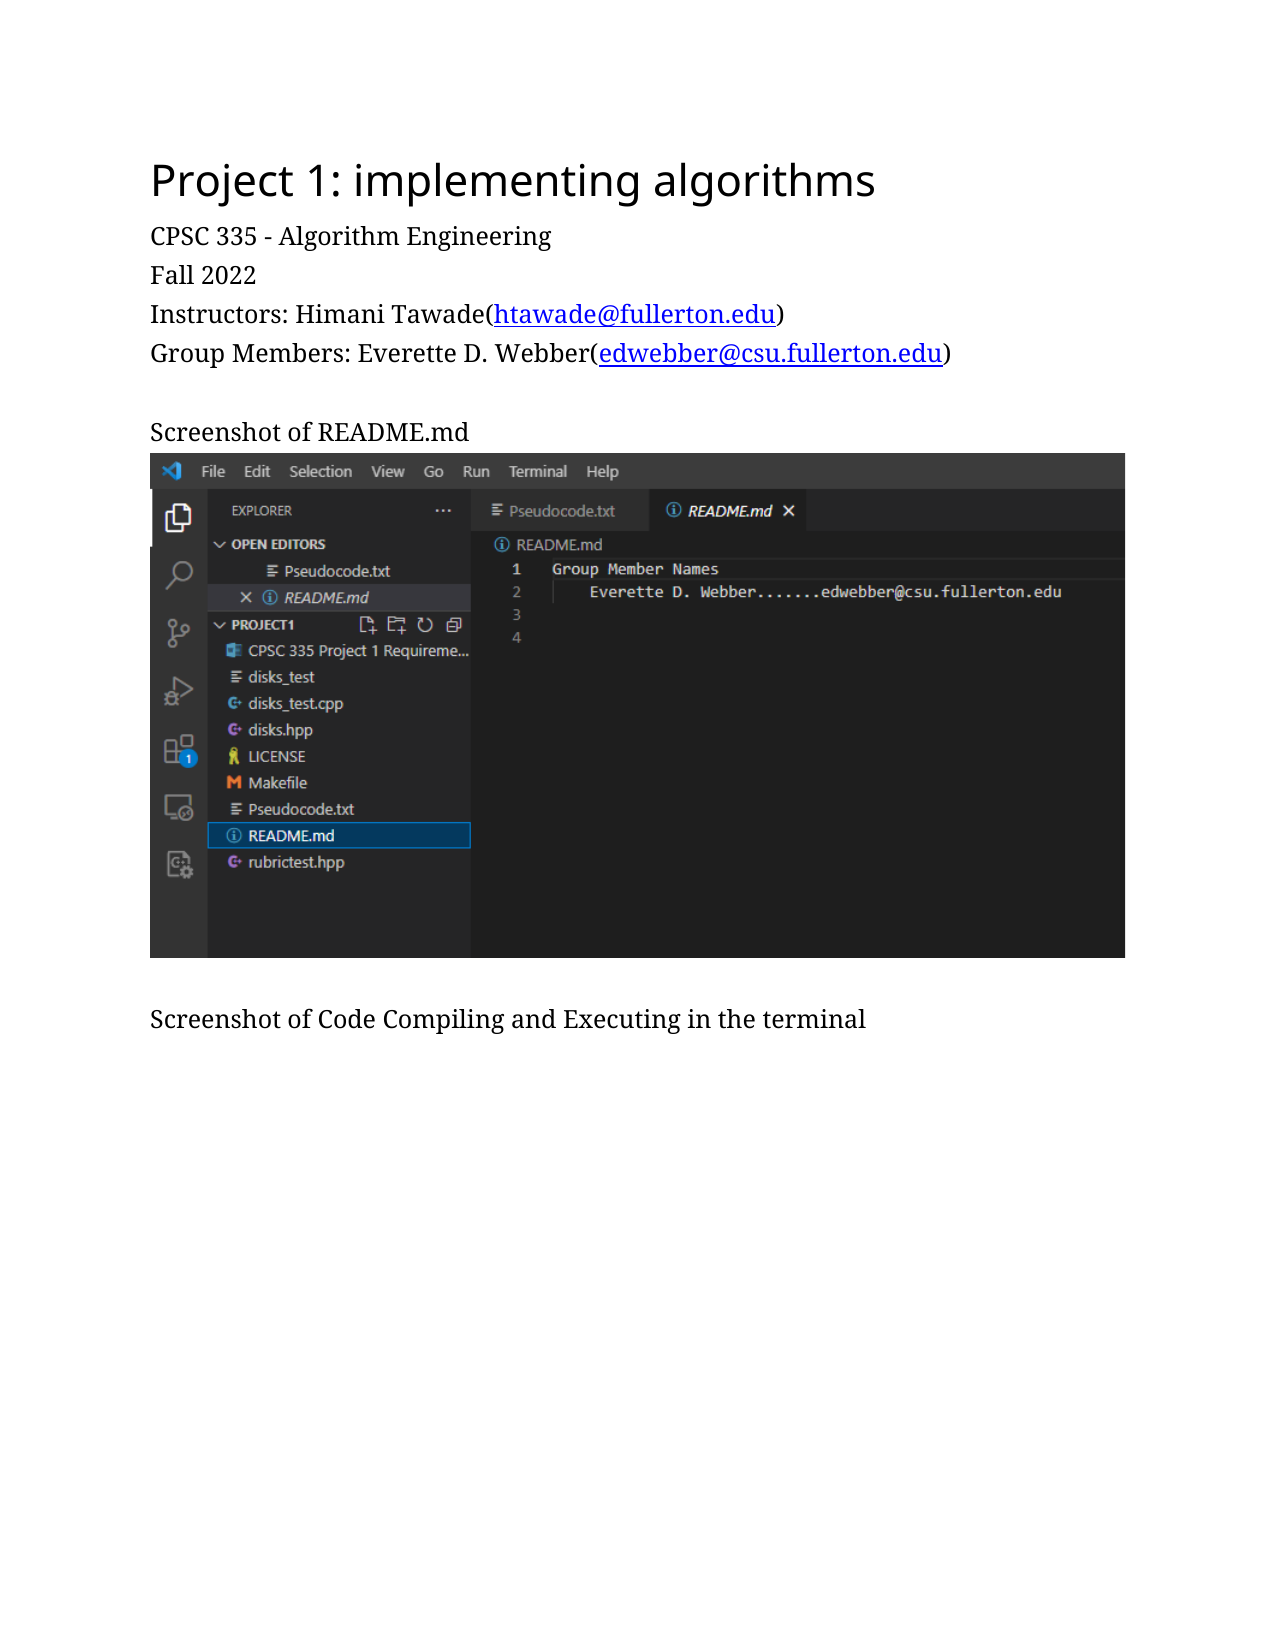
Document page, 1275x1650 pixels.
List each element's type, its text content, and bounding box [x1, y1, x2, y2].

text CPSC 335 - Algorithm Engineering [150, 218, 1125, 252]
text Fall 2022 [150, 258, 1125, 292]
text Instructors: Himani Tawade(htawade@fullerton.edu) [150, 297, 1125, 331]
text Screenshot of Code Compiling and Executing in the terminal [150, 1002, 1125, 1036]
text Screenshot of README.md [150, 414, 1125, 448]
title Project 1: implementing algorithms [150, 150, 1125, 209]
text Group Members: Everette D. Webber(edwebber@csu.fullerton.edu) [150, 336, 1125, 370]
picture [150, 453, 1125, 958]
